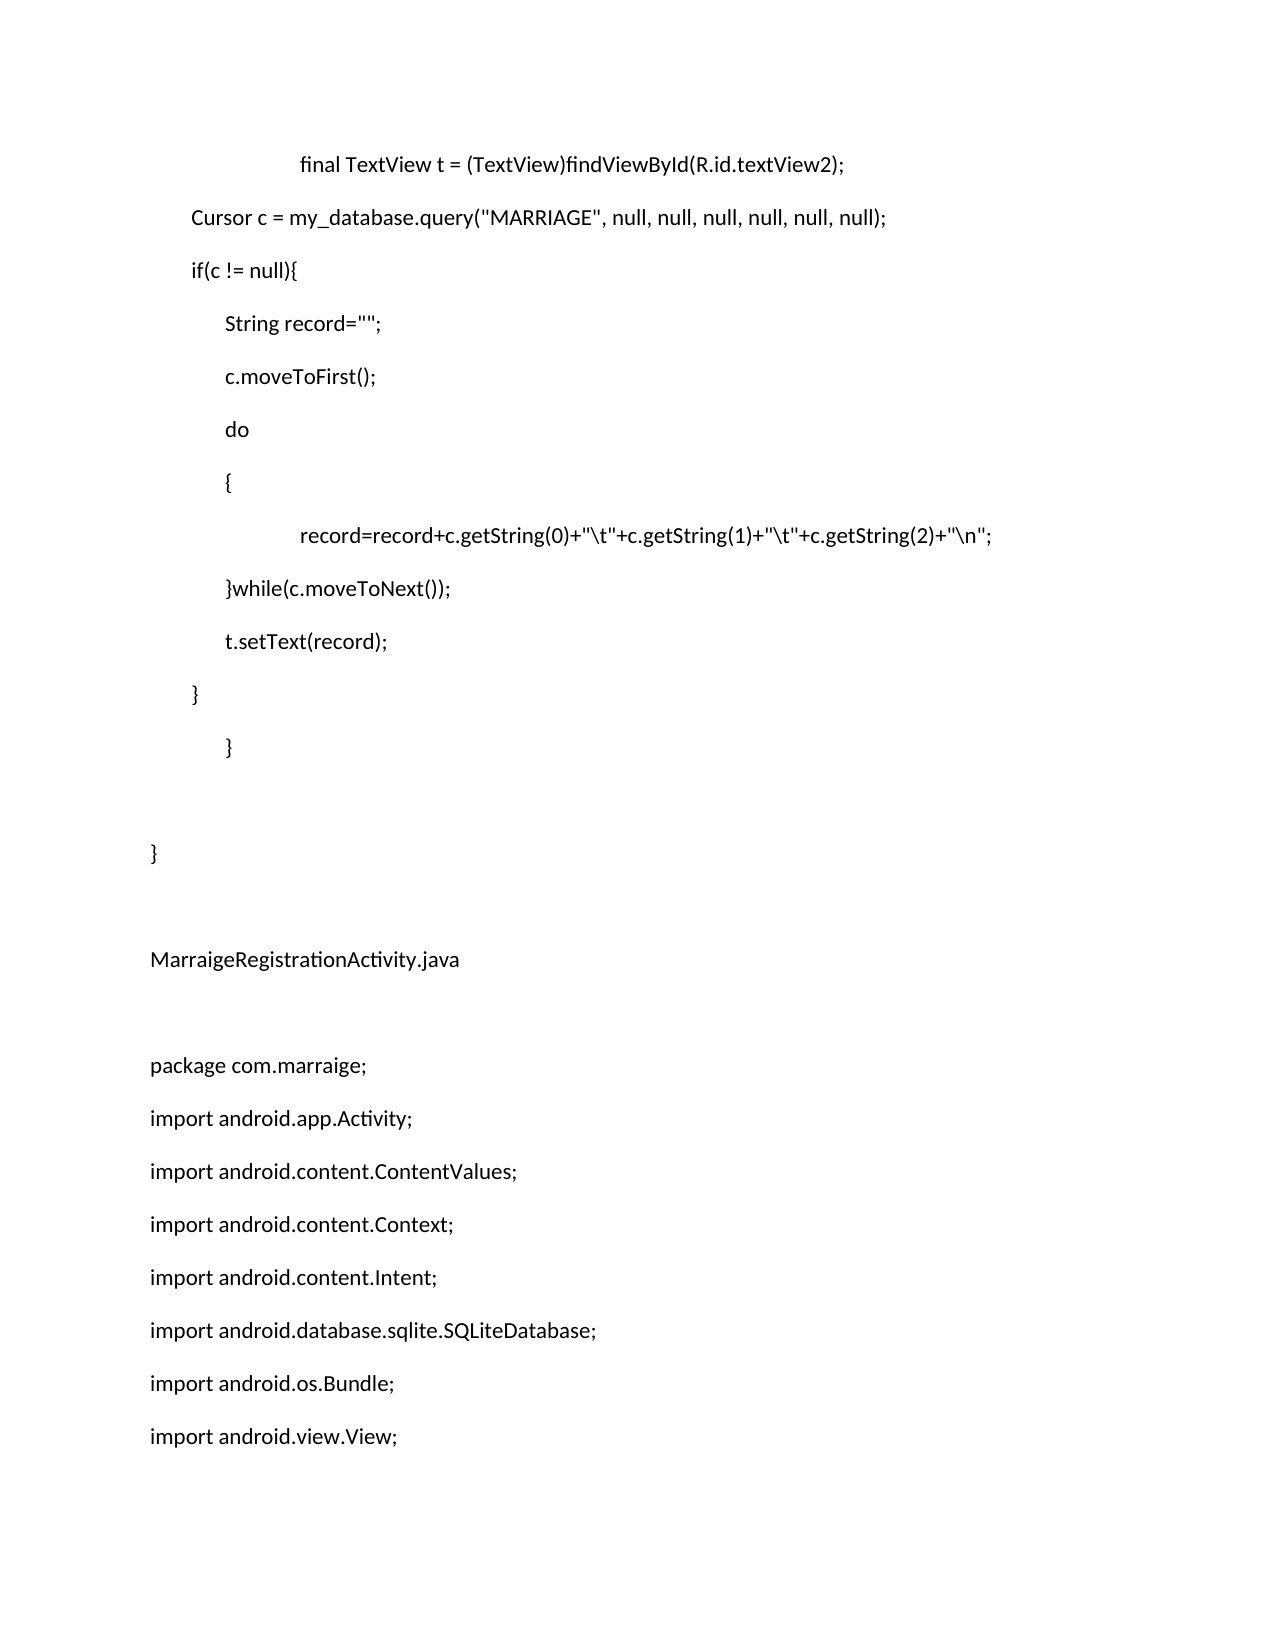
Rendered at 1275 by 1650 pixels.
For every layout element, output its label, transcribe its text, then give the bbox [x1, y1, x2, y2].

text } [150, 839, 1125, 867]
text MarraigeRegistrationActivity.java [150, 945, 1125, 973]
text t.setText(record); [150, 627, 1125, 655]
text import android.database.sqlite.SQLiteDatabase; [150, 1316, 1125, 1344]
text import android.view.View; [150, 1422, 1125, 1451]
text do [150, 415, 1125, 443]
text record=record+c.getString(0)+"\t"+c.getString(1)+"\t"+c.getString(2)+"\n"; [150, 521, 1125, 549]
text final TextView t = (TextView)findViewById(R.id.textView2); [150, 150, 1125, 178]
text import android.content.ContentValues; [150, 1157, 1125, 1185]
text } [150, 680, 1125, 708]
text Cursor c = my_database.query("MARRIAGE", null, null, null, null, null, null); [150, 203, 1125, 231]
text { [150, 468, 1125, 496]
text package com.marraige; [150, 1051, 1125, 1079]
text c.moveToFirst(); [150, 362, 1125, 390]
text import android.os.Bundle; [150, 1369, 1125, 1397]
text } [150, 733, 1125, 761]
text }while(c.moveToNext()); [150, 574, 1125, 602]
text import android.content.Context; [150, 1210, 1125, 1238]
text String record=""; [150, 309, 1125, 337]
text import android.app.Activity; [150, 1104, 1125, 1132]
text import android.content.Intent; [150, 1263, 1125, 1291]
text if(c != null){ [150, 256, 1125, 284]
